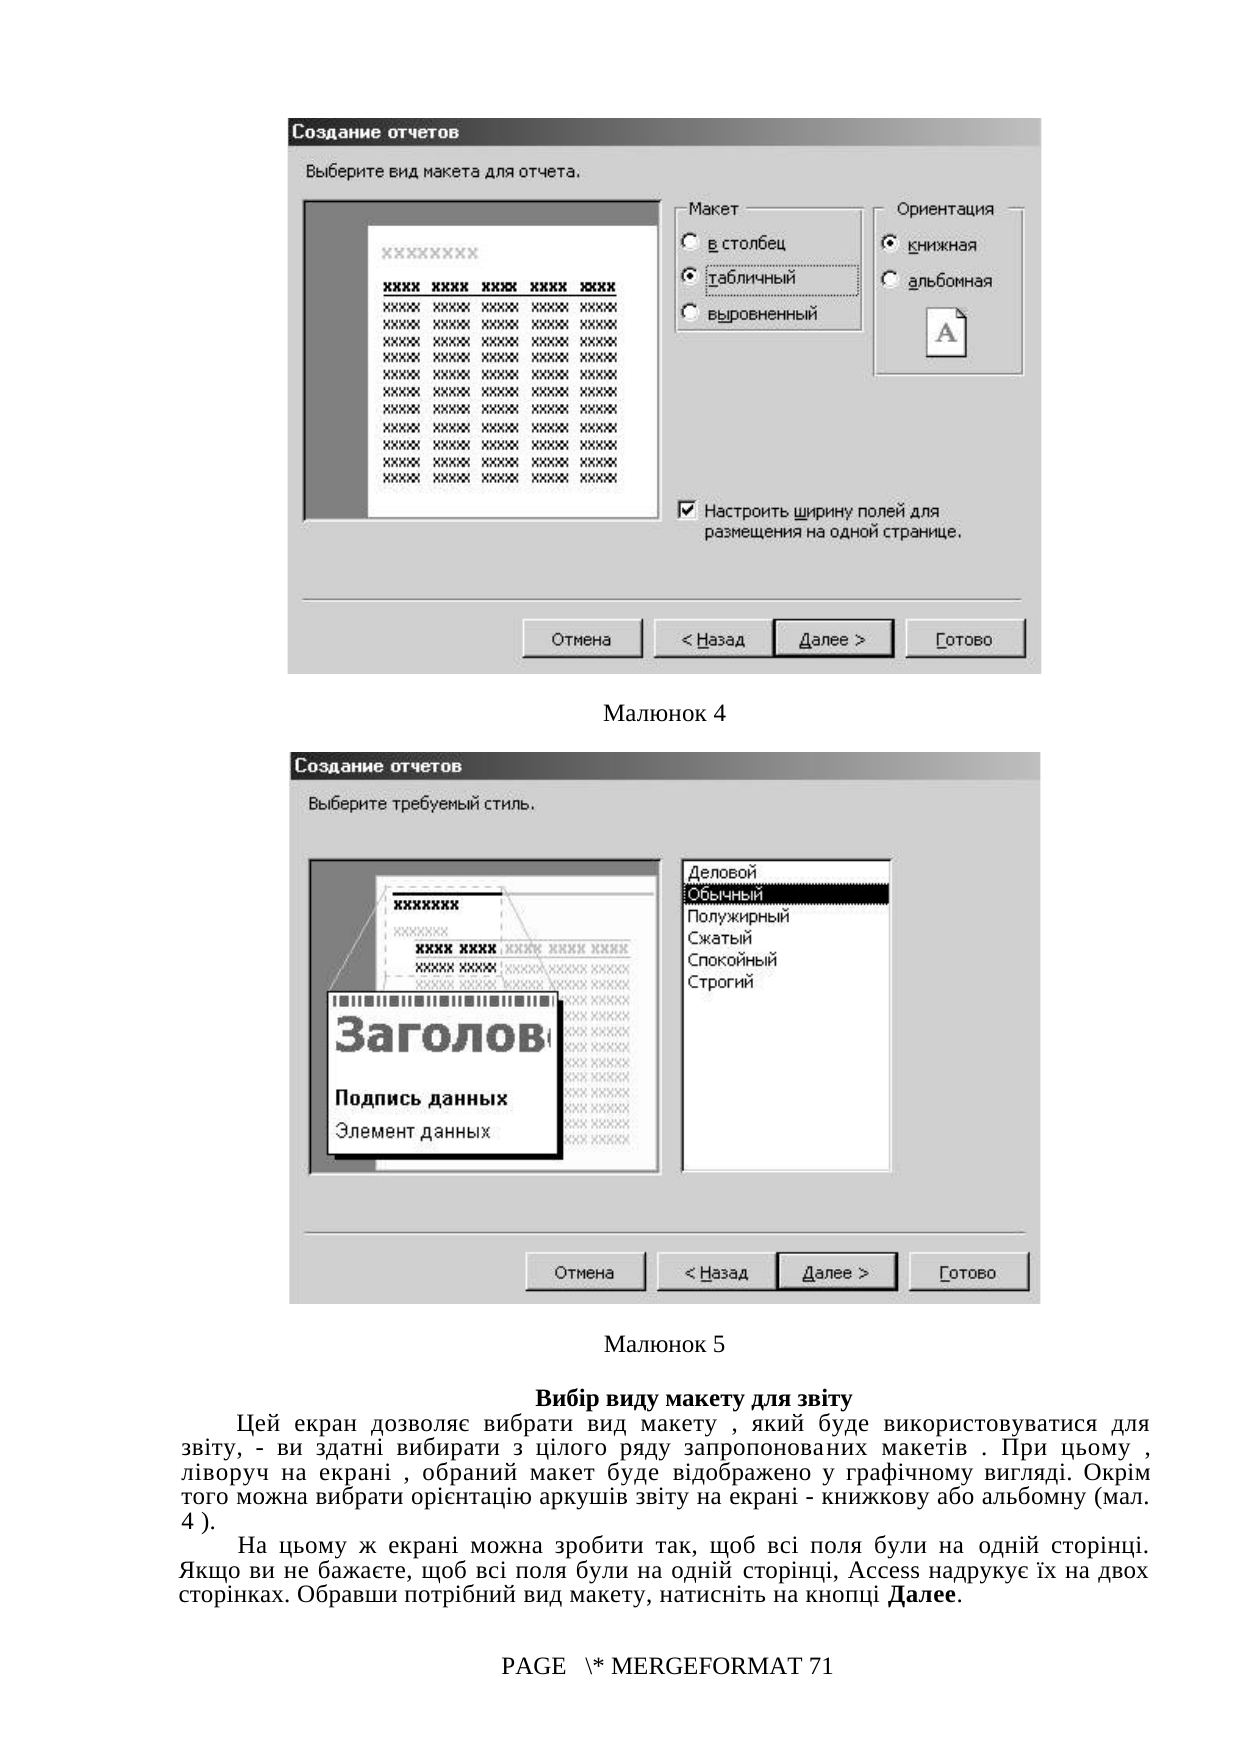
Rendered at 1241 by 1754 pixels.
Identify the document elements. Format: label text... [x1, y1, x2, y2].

picture [287, 118, 1042, 674]
text На цьому ж екрані можна зробити так, щоб всі поля були на одній сторінці. Якщо ви не бажаєте, щоб всі поля були на одній сторінці, Access надрукує їх на двох сторінках. Обравши потрібний вид макету, натисніть на кнопці Далее. [178, 1534, 1149, 1607]
text Цей екран дозволяє вибрати вид макету , який буде використовуватися для звіту, - ви здатні вибирати з цілого ряду запропонованих макетів . При цьому , ліворуч на екрані , обраний макет буде відображено у графічному вигляді. Окрім того можна вибрати орієнтацію аркушів звіту на екрані - книжкову або альбомну (мал. 4 ). [181, 1412, 1152, 1534]
text Вибір виду макету для звіту [177, 1383, 1152, 1412]
text Малюнок 5 [177, 1329, 1152, 1358]
picture [288, 752, 1041, 1304]
text Малюнок 4 [177, 698, 1152, 727]
